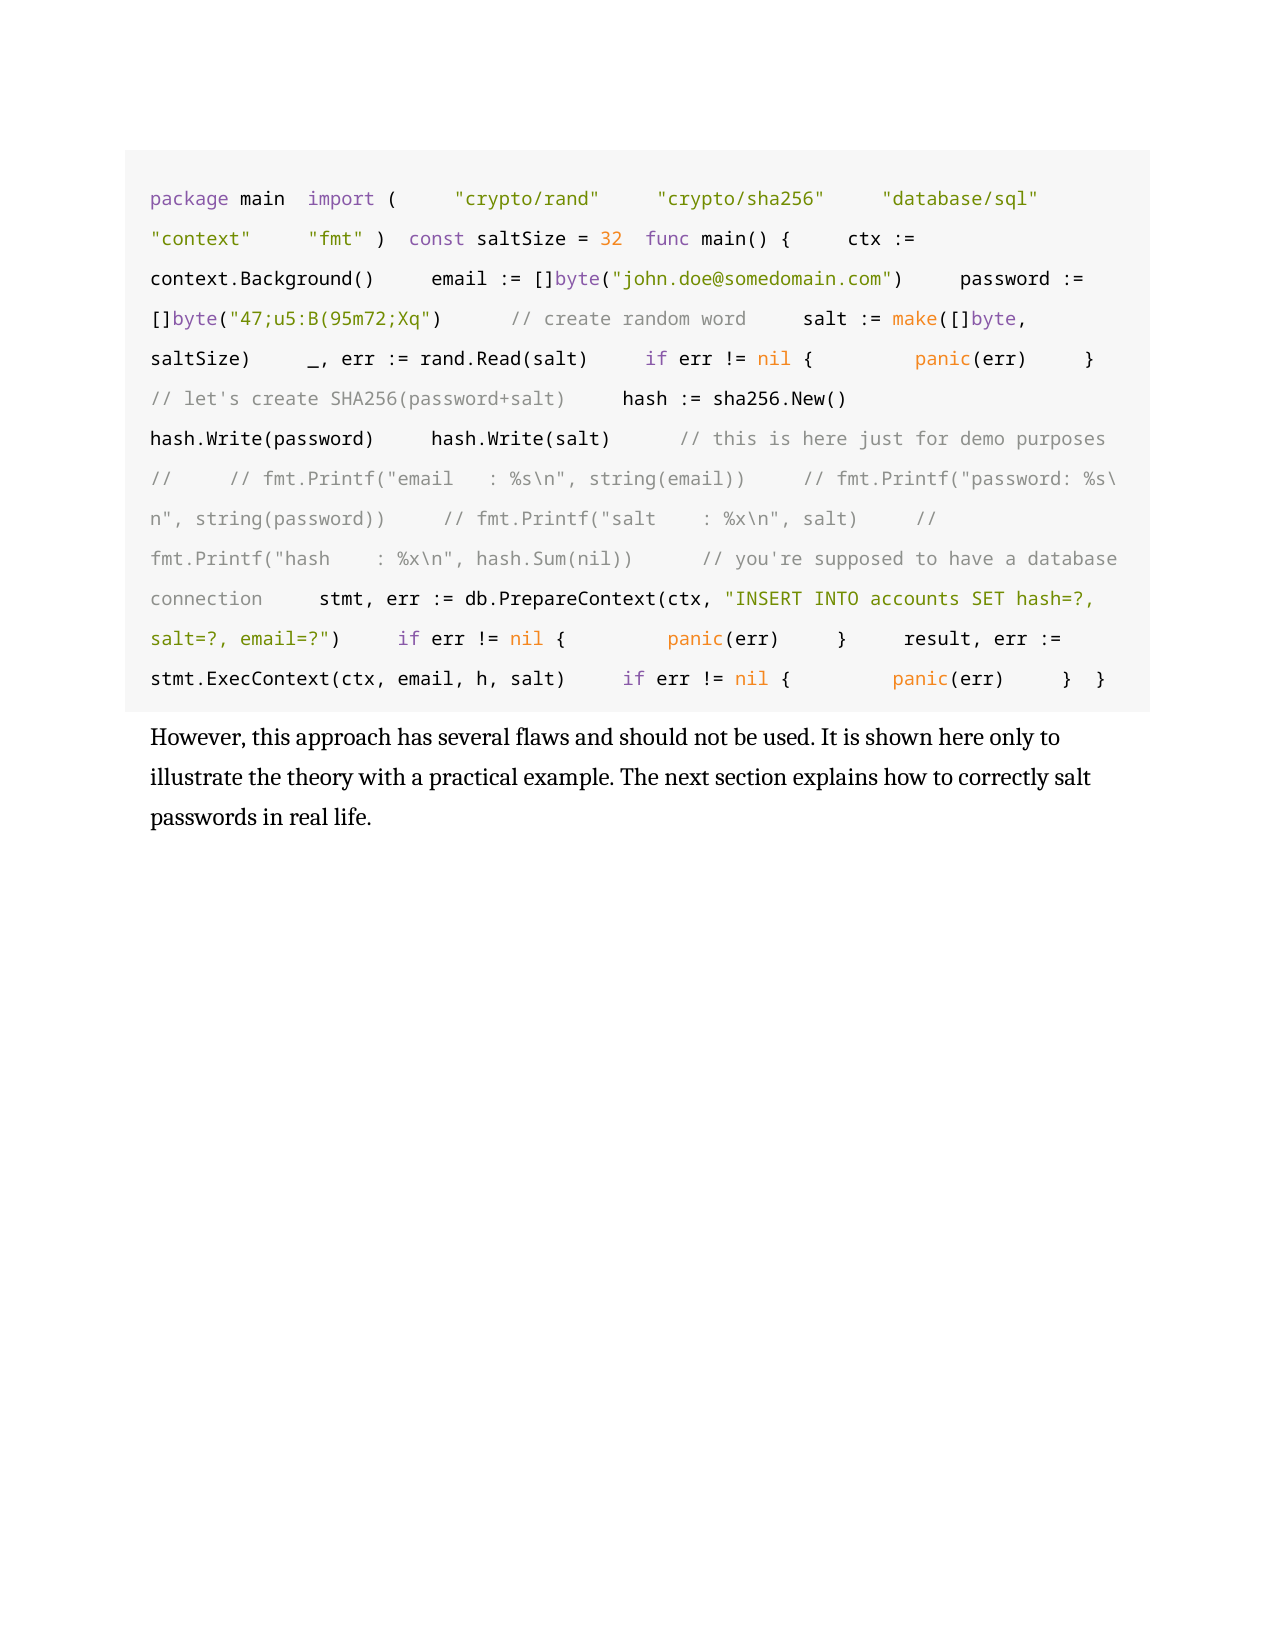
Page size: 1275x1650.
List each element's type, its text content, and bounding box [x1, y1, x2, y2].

text package main import ( "crypto/rand" "crypto/sha256" "database/sql" "context" "fmt" ) const saltSize = 32 func main() { ctx := context.Background() email := []byte("john.doe@somedomain.com") password := []byte("47;u5:B(95m72;Xq") // create random word salt := make([]byte, saltSize) _, err := rand.Read(salt) if err != nil { panic(err) } // let's create SHA256(password+salt) hash := sha256.New() hash.Write(password) hash.Write(salt) // this is here just for demo purposes // // fmt.Printf("email : %s\n", string(email)) // fmt.Printf("password: %s\n", string(password)) // fmt.Printf("salt : %x\n", salt) // fmt.Printf("hash : %x\n", hash.Sum(nil)) // you're supposed to have a database connection stmt, err := db.PrepareContext(ctx, "INSERT INTO accounts SET hash=?, salt=?, email=?") if err != nil { panic(err) } result, err := stmt.ExecContext(ctx, email, h, salt) if err != nil { panic(err) } } [125, 150, 1150, 712]
text However, this approach has several flaws and should not be used. It is shown here only to illustrate the theory with a practical example. The next section explains how to correctly salt passwords in real life. [150, 712, 1125, 832]
